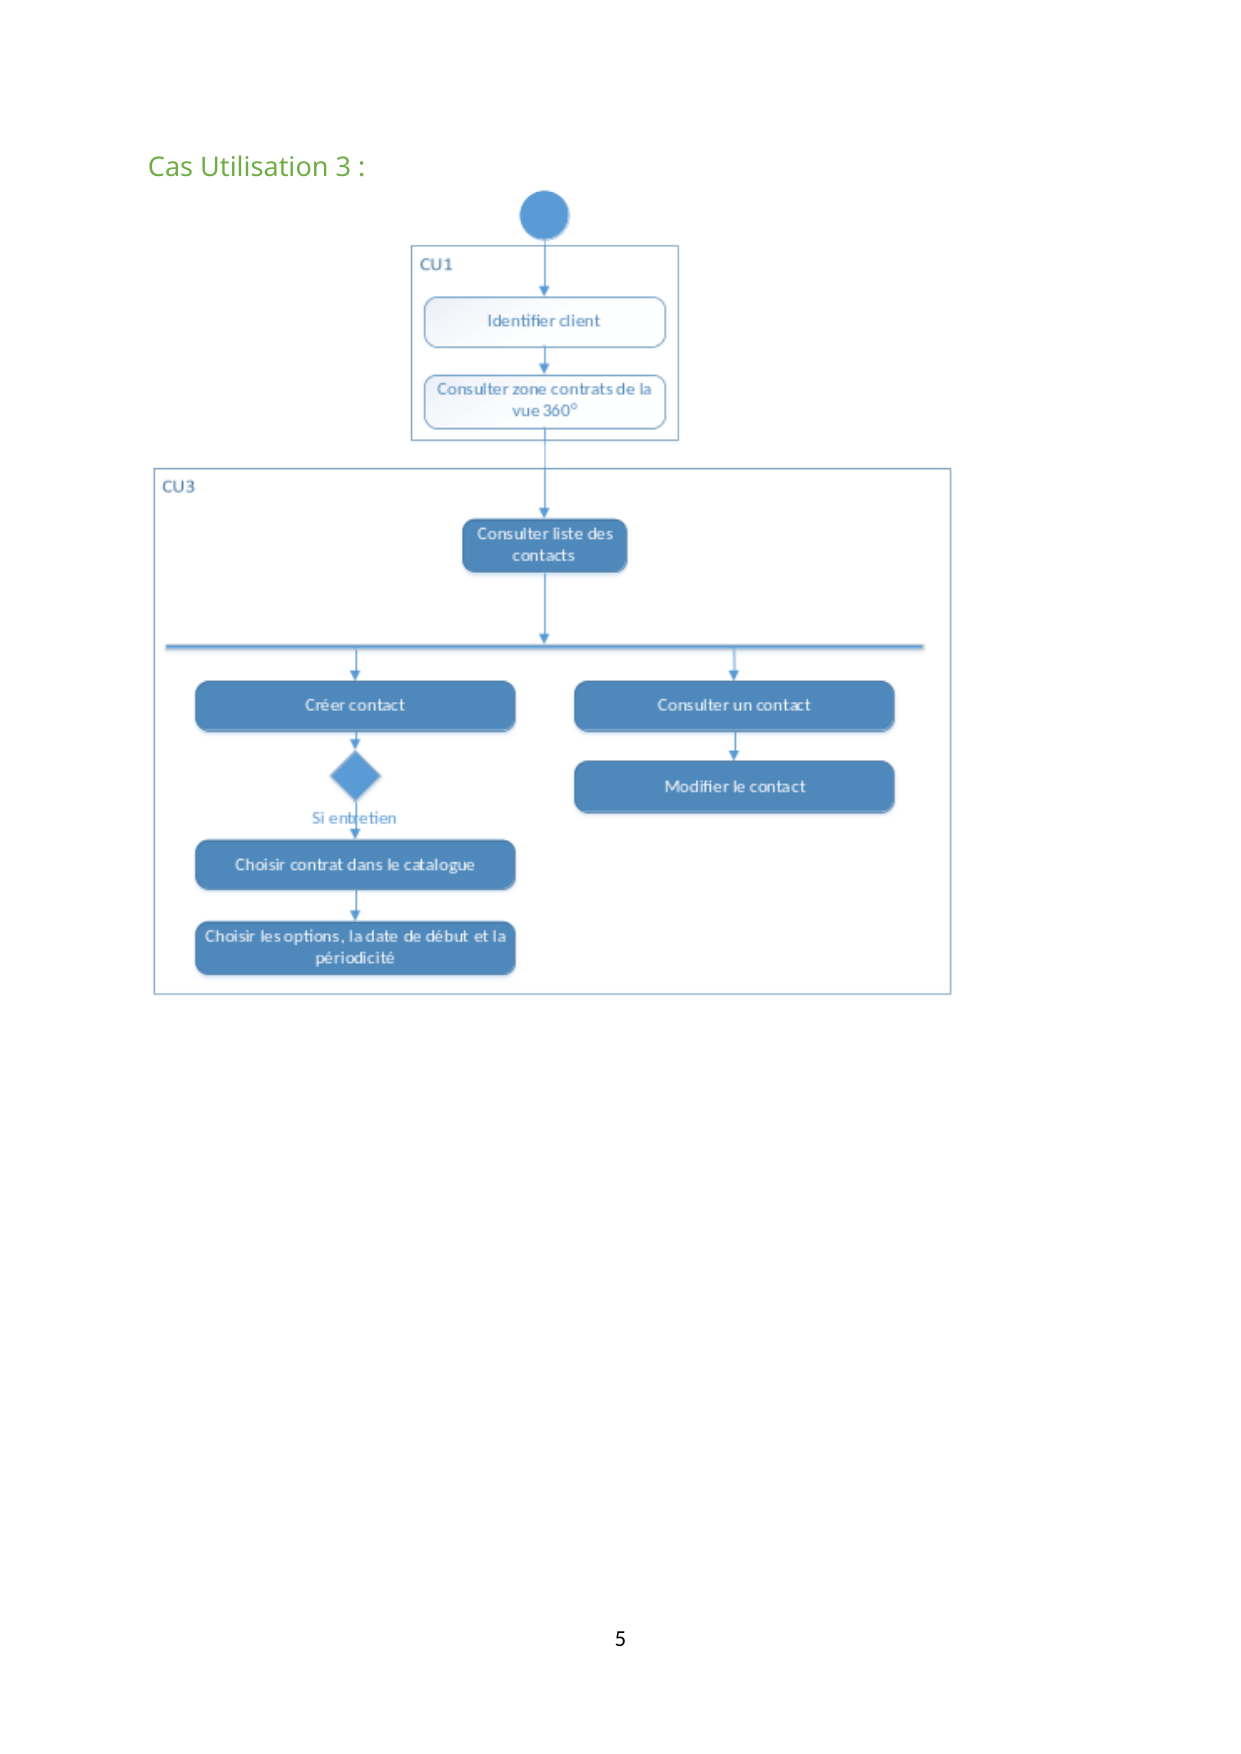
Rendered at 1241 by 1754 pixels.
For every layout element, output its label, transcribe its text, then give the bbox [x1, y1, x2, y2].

subtitle Cas Utilisation 3 : [148, 148, 1093, 184]
